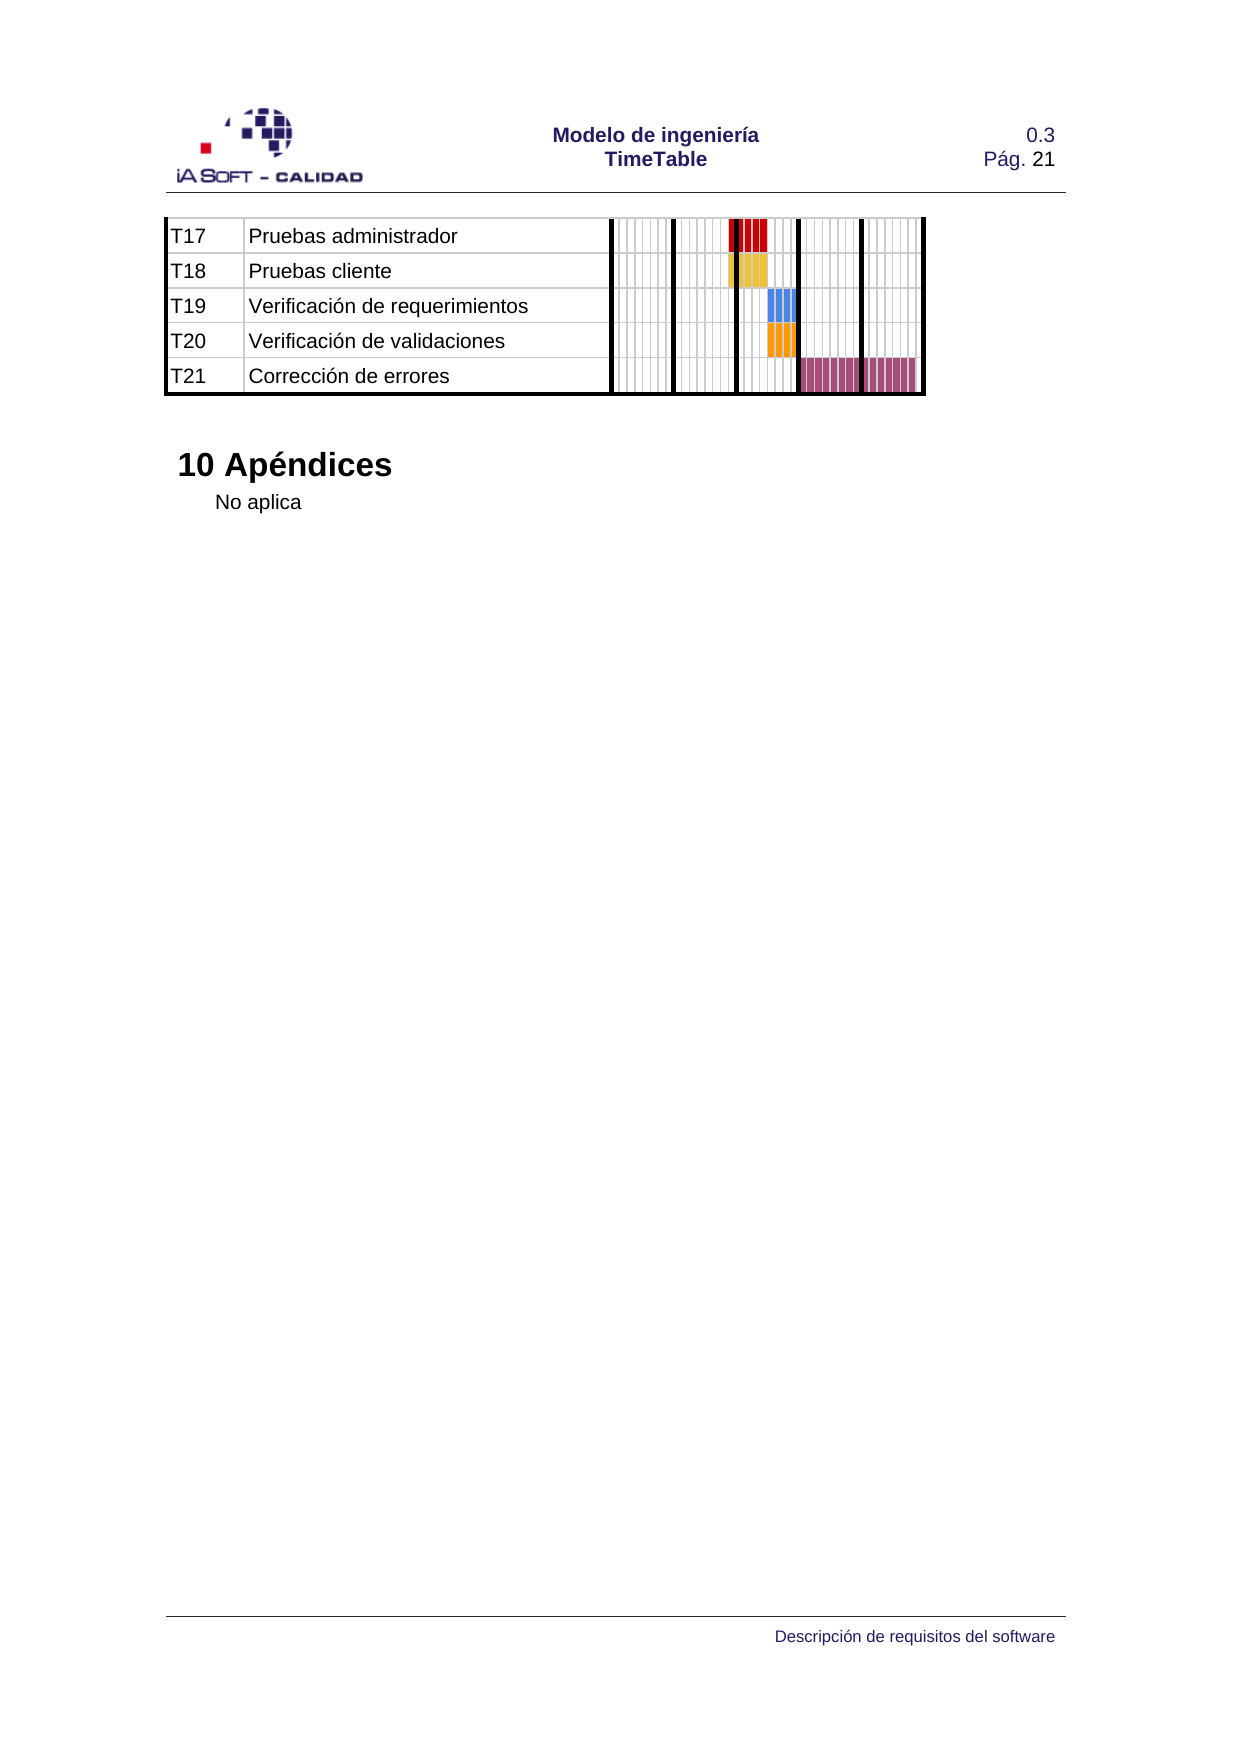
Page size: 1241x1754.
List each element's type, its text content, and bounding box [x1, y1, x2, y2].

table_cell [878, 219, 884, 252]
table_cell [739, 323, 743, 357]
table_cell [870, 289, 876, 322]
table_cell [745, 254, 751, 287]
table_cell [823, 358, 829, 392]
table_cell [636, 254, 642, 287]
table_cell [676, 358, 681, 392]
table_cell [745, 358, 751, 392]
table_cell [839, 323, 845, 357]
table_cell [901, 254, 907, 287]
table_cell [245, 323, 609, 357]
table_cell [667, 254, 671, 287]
subtitle Apéndices [177, 445, 1063, 484]
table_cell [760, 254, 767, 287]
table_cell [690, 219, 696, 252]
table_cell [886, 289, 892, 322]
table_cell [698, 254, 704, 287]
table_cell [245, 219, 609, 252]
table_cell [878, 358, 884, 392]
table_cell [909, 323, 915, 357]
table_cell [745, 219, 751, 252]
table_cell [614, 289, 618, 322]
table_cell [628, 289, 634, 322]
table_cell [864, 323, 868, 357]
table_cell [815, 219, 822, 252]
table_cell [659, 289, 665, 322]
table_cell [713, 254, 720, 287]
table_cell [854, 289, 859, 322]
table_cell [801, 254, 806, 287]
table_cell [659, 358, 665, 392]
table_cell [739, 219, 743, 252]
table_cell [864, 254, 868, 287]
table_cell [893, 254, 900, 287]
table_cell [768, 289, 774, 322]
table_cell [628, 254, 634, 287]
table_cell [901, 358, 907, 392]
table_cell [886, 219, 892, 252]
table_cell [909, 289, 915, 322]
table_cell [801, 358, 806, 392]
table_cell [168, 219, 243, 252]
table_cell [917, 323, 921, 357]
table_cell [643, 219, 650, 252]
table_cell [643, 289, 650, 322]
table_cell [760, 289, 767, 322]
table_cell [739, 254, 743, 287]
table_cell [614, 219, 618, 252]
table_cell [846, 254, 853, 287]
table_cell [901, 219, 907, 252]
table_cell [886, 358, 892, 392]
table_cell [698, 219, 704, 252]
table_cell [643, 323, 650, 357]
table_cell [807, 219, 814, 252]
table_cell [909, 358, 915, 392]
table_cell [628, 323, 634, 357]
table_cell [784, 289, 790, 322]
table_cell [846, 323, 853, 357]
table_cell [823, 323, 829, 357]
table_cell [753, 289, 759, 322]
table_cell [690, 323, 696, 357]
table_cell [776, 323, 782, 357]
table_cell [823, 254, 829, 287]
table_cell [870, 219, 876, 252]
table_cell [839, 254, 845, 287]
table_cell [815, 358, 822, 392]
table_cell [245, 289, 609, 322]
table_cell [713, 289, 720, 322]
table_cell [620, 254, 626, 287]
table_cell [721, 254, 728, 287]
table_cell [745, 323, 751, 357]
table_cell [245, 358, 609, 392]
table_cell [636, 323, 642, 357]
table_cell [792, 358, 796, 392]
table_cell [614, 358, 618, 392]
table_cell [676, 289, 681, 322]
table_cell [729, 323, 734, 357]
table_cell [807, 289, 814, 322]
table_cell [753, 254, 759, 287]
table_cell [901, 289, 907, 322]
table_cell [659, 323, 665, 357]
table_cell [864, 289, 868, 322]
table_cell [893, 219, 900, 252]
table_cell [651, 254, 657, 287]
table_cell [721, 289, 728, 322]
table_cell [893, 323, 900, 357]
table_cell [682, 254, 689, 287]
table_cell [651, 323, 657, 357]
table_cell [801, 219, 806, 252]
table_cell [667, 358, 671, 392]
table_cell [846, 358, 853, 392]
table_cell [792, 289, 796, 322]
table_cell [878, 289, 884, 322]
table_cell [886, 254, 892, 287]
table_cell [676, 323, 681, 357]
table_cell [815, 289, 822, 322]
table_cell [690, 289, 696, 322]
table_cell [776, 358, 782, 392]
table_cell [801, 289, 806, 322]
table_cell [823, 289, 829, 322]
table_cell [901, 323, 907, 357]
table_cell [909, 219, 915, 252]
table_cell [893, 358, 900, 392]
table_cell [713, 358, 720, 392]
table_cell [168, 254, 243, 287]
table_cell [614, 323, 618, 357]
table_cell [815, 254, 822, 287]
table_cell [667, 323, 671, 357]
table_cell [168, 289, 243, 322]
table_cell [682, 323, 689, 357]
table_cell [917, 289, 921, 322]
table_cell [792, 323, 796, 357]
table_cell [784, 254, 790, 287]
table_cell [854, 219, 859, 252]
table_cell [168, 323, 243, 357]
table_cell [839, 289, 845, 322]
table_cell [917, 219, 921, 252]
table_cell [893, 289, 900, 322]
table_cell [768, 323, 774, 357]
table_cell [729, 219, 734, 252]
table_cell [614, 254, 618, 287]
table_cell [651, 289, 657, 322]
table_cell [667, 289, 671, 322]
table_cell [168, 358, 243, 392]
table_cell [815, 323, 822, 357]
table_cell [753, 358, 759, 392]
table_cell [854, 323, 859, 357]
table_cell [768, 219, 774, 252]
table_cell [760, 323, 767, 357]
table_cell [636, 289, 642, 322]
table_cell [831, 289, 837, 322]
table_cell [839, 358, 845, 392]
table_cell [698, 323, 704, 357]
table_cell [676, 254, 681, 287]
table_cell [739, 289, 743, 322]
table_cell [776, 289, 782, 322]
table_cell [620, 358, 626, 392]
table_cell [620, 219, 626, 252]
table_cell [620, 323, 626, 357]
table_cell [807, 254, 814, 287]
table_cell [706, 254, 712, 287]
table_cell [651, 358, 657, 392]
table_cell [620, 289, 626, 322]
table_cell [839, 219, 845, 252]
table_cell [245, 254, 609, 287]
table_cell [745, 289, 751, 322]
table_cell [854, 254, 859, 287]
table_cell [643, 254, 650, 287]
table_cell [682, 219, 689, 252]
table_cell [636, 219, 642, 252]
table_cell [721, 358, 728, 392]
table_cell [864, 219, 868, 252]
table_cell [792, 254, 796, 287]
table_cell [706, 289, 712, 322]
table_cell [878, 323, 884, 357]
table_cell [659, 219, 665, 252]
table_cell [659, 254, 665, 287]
text No aplica [208, 490, 1063, 514]
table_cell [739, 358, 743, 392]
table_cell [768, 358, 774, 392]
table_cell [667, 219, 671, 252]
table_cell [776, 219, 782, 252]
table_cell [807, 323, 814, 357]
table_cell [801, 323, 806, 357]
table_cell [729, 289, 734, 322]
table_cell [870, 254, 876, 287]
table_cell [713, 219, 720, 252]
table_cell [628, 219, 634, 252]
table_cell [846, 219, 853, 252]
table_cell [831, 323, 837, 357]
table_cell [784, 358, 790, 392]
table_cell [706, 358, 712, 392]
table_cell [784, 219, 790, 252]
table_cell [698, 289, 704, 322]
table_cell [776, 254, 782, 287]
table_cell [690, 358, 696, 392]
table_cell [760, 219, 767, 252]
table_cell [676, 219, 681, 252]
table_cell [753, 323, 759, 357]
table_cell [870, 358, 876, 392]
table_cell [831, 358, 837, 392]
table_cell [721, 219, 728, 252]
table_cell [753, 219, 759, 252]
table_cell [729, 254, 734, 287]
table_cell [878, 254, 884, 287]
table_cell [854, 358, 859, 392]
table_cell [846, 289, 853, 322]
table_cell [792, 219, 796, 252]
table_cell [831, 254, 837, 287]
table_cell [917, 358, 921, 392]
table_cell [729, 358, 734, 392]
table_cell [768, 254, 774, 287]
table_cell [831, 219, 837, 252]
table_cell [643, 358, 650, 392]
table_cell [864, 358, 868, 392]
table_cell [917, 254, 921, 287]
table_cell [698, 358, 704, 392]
picture [177, 108, 366, 186]
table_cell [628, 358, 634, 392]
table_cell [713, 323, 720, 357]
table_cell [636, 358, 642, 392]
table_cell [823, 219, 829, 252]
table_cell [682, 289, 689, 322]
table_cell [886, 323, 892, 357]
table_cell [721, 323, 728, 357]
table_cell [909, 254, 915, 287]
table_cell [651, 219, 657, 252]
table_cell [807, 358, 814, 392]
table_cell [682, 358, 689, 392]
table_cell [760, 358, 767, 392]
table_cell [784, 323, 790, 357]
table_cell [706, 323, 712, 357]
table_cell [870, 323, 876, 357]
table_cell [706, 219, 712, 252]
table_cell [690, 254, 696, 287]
